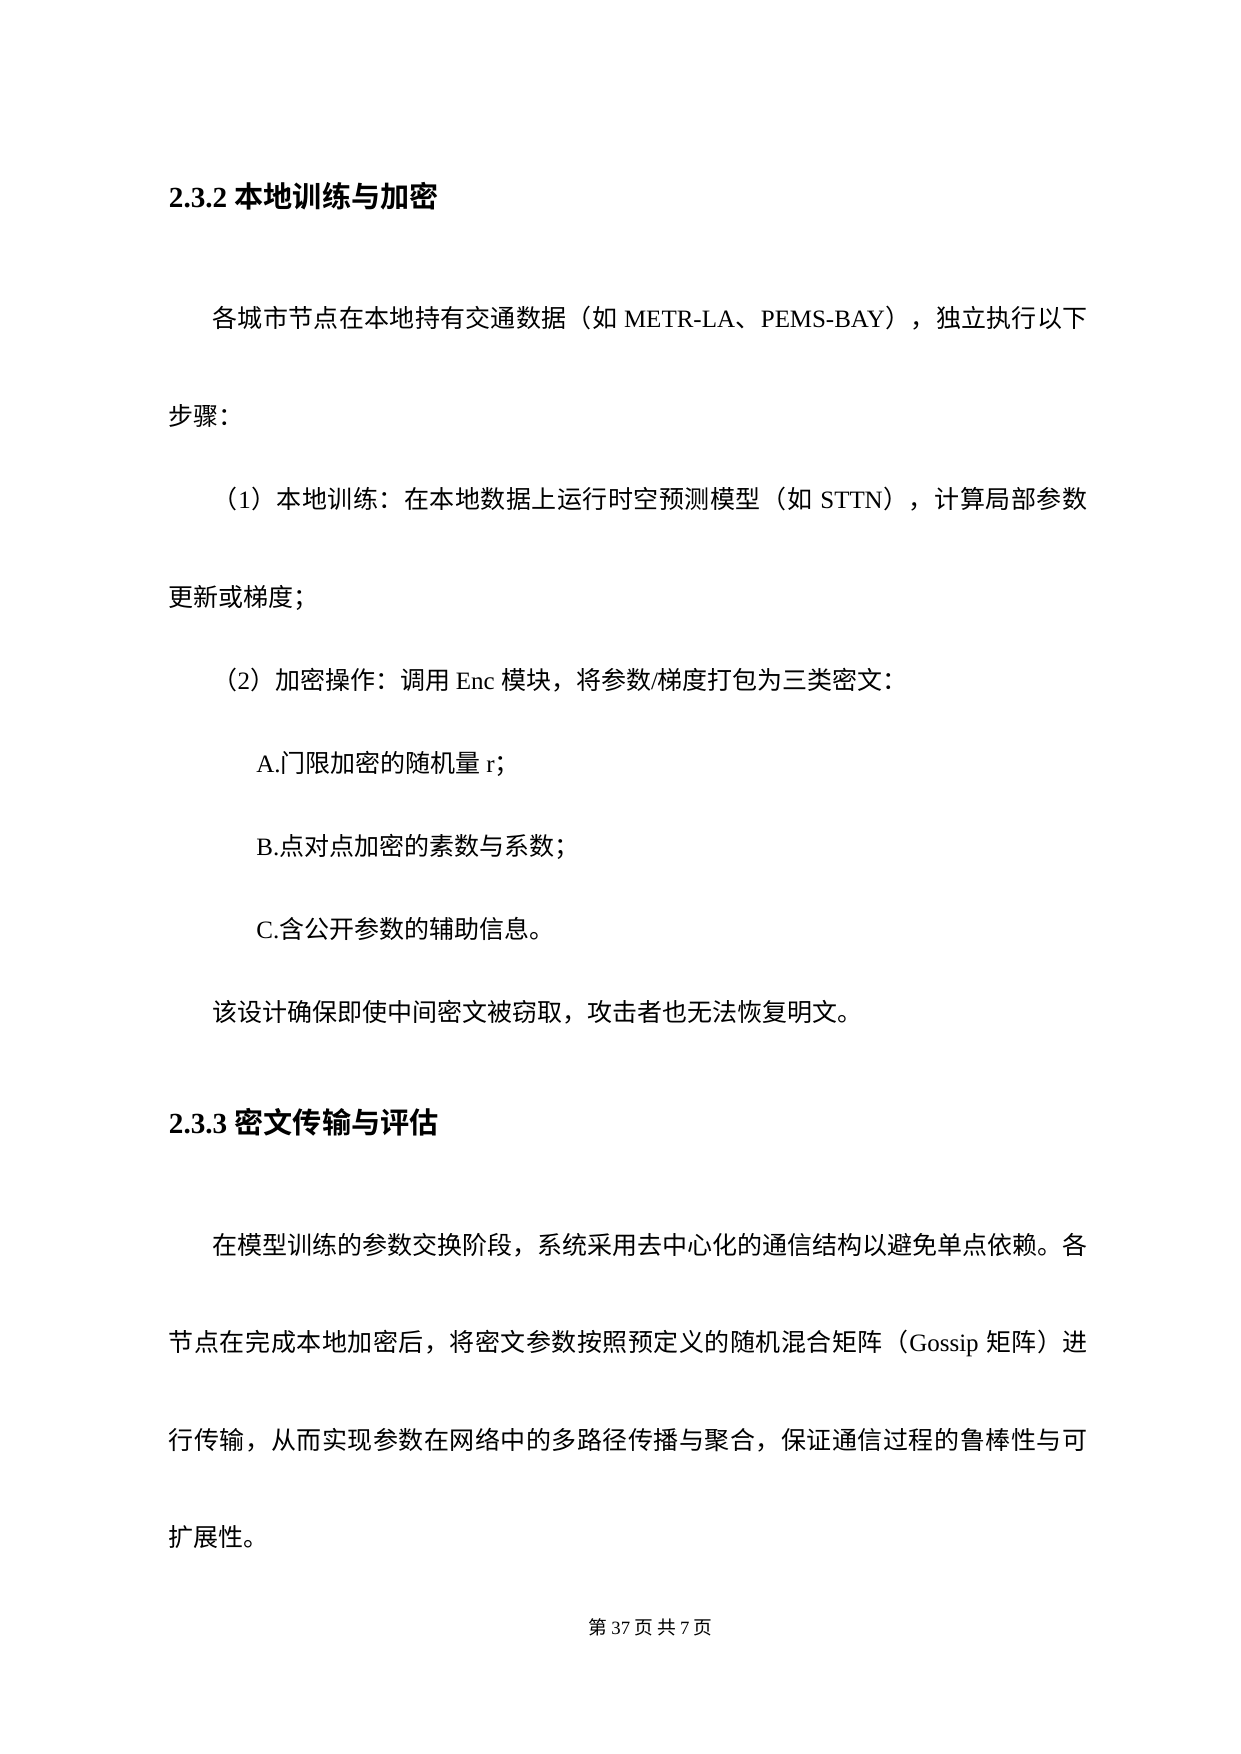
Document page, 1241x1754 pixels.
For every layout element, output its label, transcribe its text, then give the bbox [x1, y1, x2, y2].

text C.含公开参数的辅助信息。 [212, 895, 1087, 960]
text A.门限加密的随机量 r； [212, 729, 1087, 794]
text （2）加密操作：调用 Enc 模块，将参数/梯度打包为三类密文： [169, 646, 1087, 711]
text 各城市节点在本地持有交通数据（如 METR-LA、PEMS-BAY），独立执行以下步骤： [169, 284, 1087, 447]
text 在模型训练的参数交换阶段，系统采用去中心化的通信结构以避免单点依赖。各节点在完成本地加密后，将密文参数按照预定义的随机混合矩阵（Gossip 矩阵）进行传输，从而实现参数在网络中的多路径传播与聚合，保证通信过程的鲁棒性与可扩展性。 [169, 1211, 1087, 1568]
text B.点对点加密的素数与系数； [212, 812, 1087, 877]
subtitle 2.3.3 密文传输与评估 [169, 1088, 1087, 1153]
text （1）本地训练：在本地数据上运行时空预测模型（如 STTN），计算局部参数更新或梯度； [169, 465, 1087, 628]
text 该设计确保即使中间密文被窃取，攻击者也无法恢复明文。 [169, 978, 1087, 1043]
subtitle 2.3.2 本地训练与加密 [169, 162, 1087, 227]
